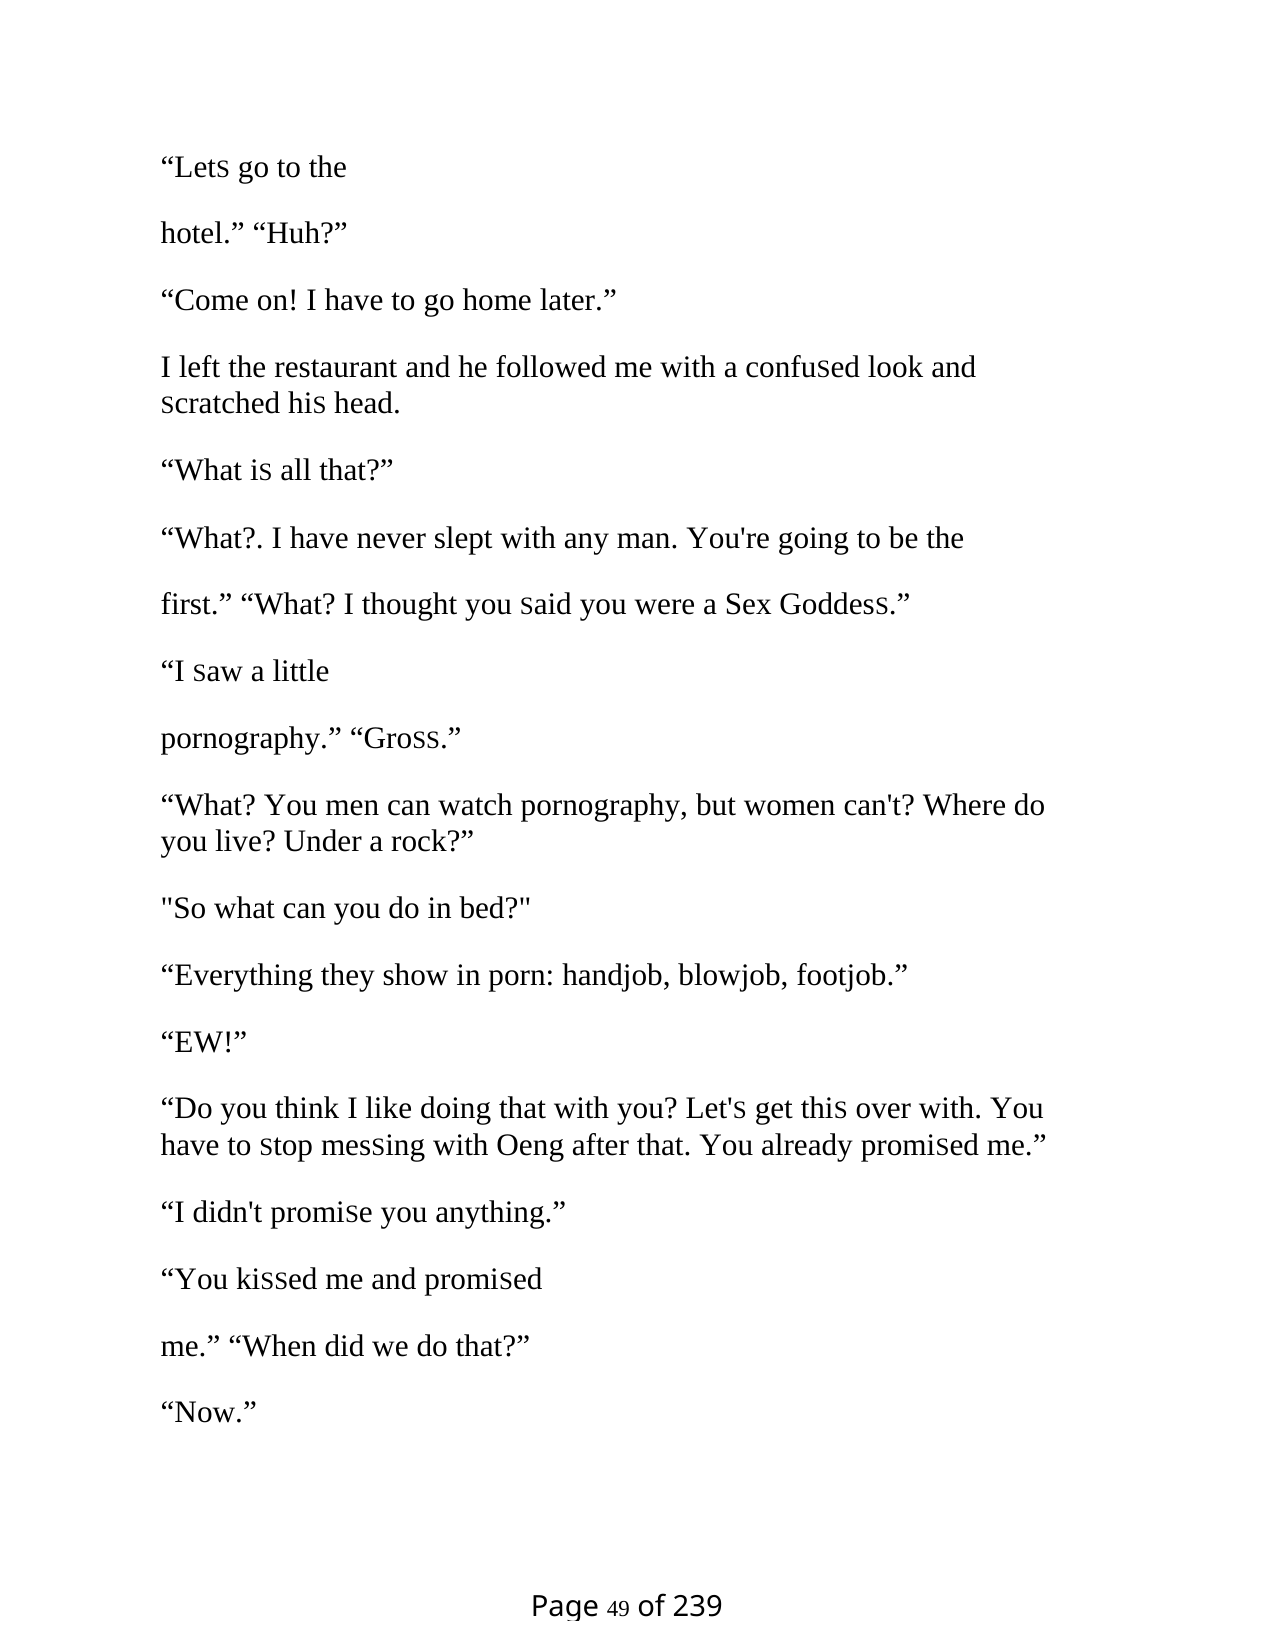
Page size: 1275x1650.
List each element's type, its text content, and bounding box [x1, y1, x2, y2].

text “I saw a little pornography.” “Gross.” [160, 652, 516, 755]
text “What? You men can watch pornography, but women can't? Where do you live? Under a rock?” [160, 786, 1093, 858]
text "So what can you do in bed?" [160, 889, 1254, 925]
text “Now.” [160, 1394, 1254, 1429]
text “You kissed me and promised me.” “When did we do that?” [160, 1260, 602, 1363]
text “Do you think I like doing that with you? Let's get this over with. You have to stop messing with Oeng after that. You already promised me.” [160, 1090, 1103, 1162]
text “Come on! I have to go home later.” [160, 281, 1254, 317]
text “I didn't promise you anything.” [160, 1193, 1254, 1229]
text “Lets go to the hotel.” “Huh?” [160, 148, 438, 251]
text “Everything they show in porn: handjob, blowjob, footjob.” “EW!” [160, 956, 911, 1059]
text I left the restaurant and he followed me with a confused look and scratched his head. [160, 348, 1101, 420]
text “What is all that?” [160, 452, 1254, 488]
text “What?. I have never slept with any man. You're going to be the first.” “What? I thought you said you were a Sex Goddess.” [160, 519, 1040, 622]
